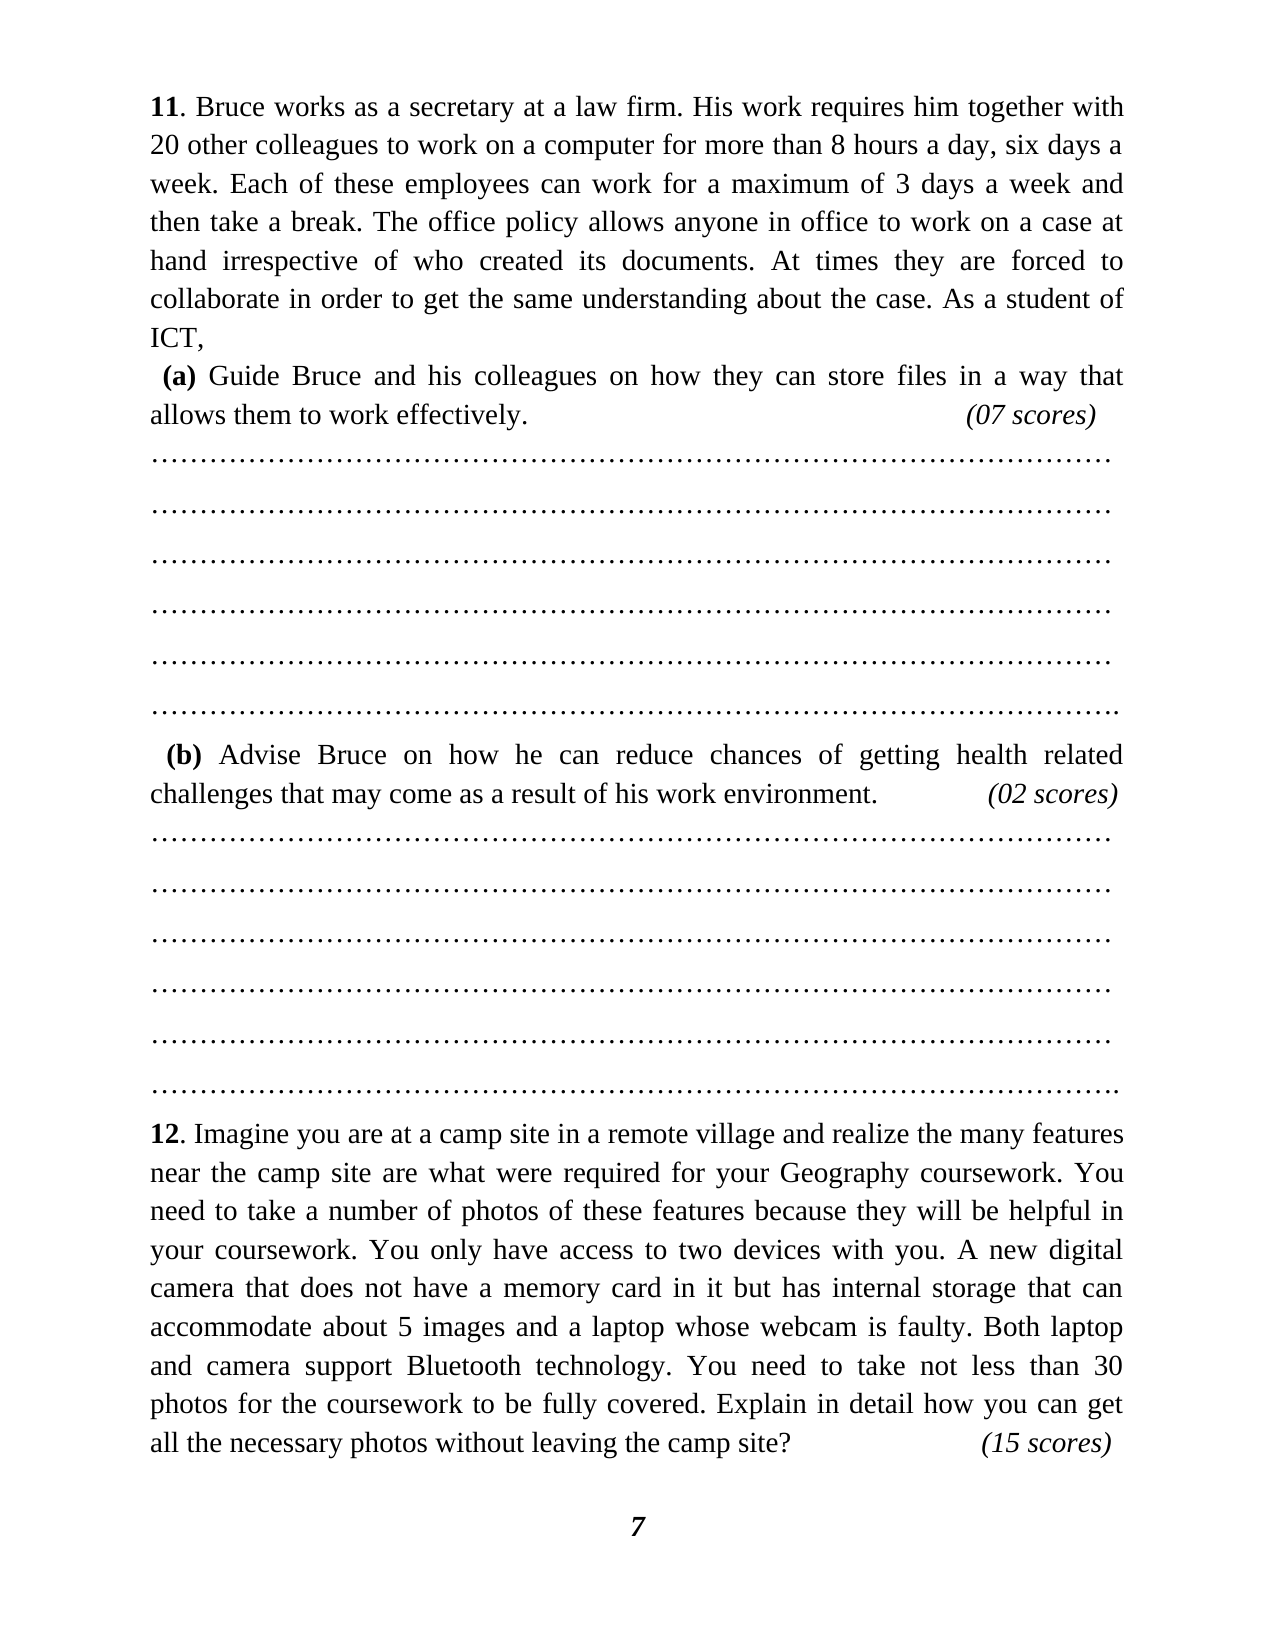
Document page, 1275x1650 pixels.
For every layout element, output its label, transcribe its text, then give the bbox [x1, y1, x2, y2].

text (b) Advise Bruce on how he can reduce chances of getting health related challenges that may come as a result of his work environment. (02 scores) [150, 737, 1125, 809]
text (a) Guide Bruce and his colleagues on how they can store files in a way that allows them to work effectively. (07 scores) [150, 358, 1125, 431]
text 11. Bruce works as a secretary at a law firm. His work requires him together with 20 other colleagues to work on a computer for more than 8 hours a day, six days a week. Each of these employees can work for a maximum of 3 days a week and then take a break. The office policy allows anyone in office to work on a case at hand irrespective of who created its documents. At times they are forced to collaborate in order to get the same understanding about the case. As a student of ICT, [150, 89, 1125, 353]
text 12. Imagine you are at a camp site in a remote village and realize the many features near the camp site are what were required for your Geography coursework. You need to take a number of photos of these features because they will be helpful in your coursework. You only have access to two devices with you. A new digital camera that does not have a memory card in it but has internal storage that can accommodate about 5 images and a laptop whose webcam is faulty. Both laptop and camera support Bluetooth technology. You need to take not less than 30 photos for the coursework to be fully covered. Explain in detail how you can get all the necessary photos without leaving the camp site? (15 scores) [150, 1116, 1125, 1458]
